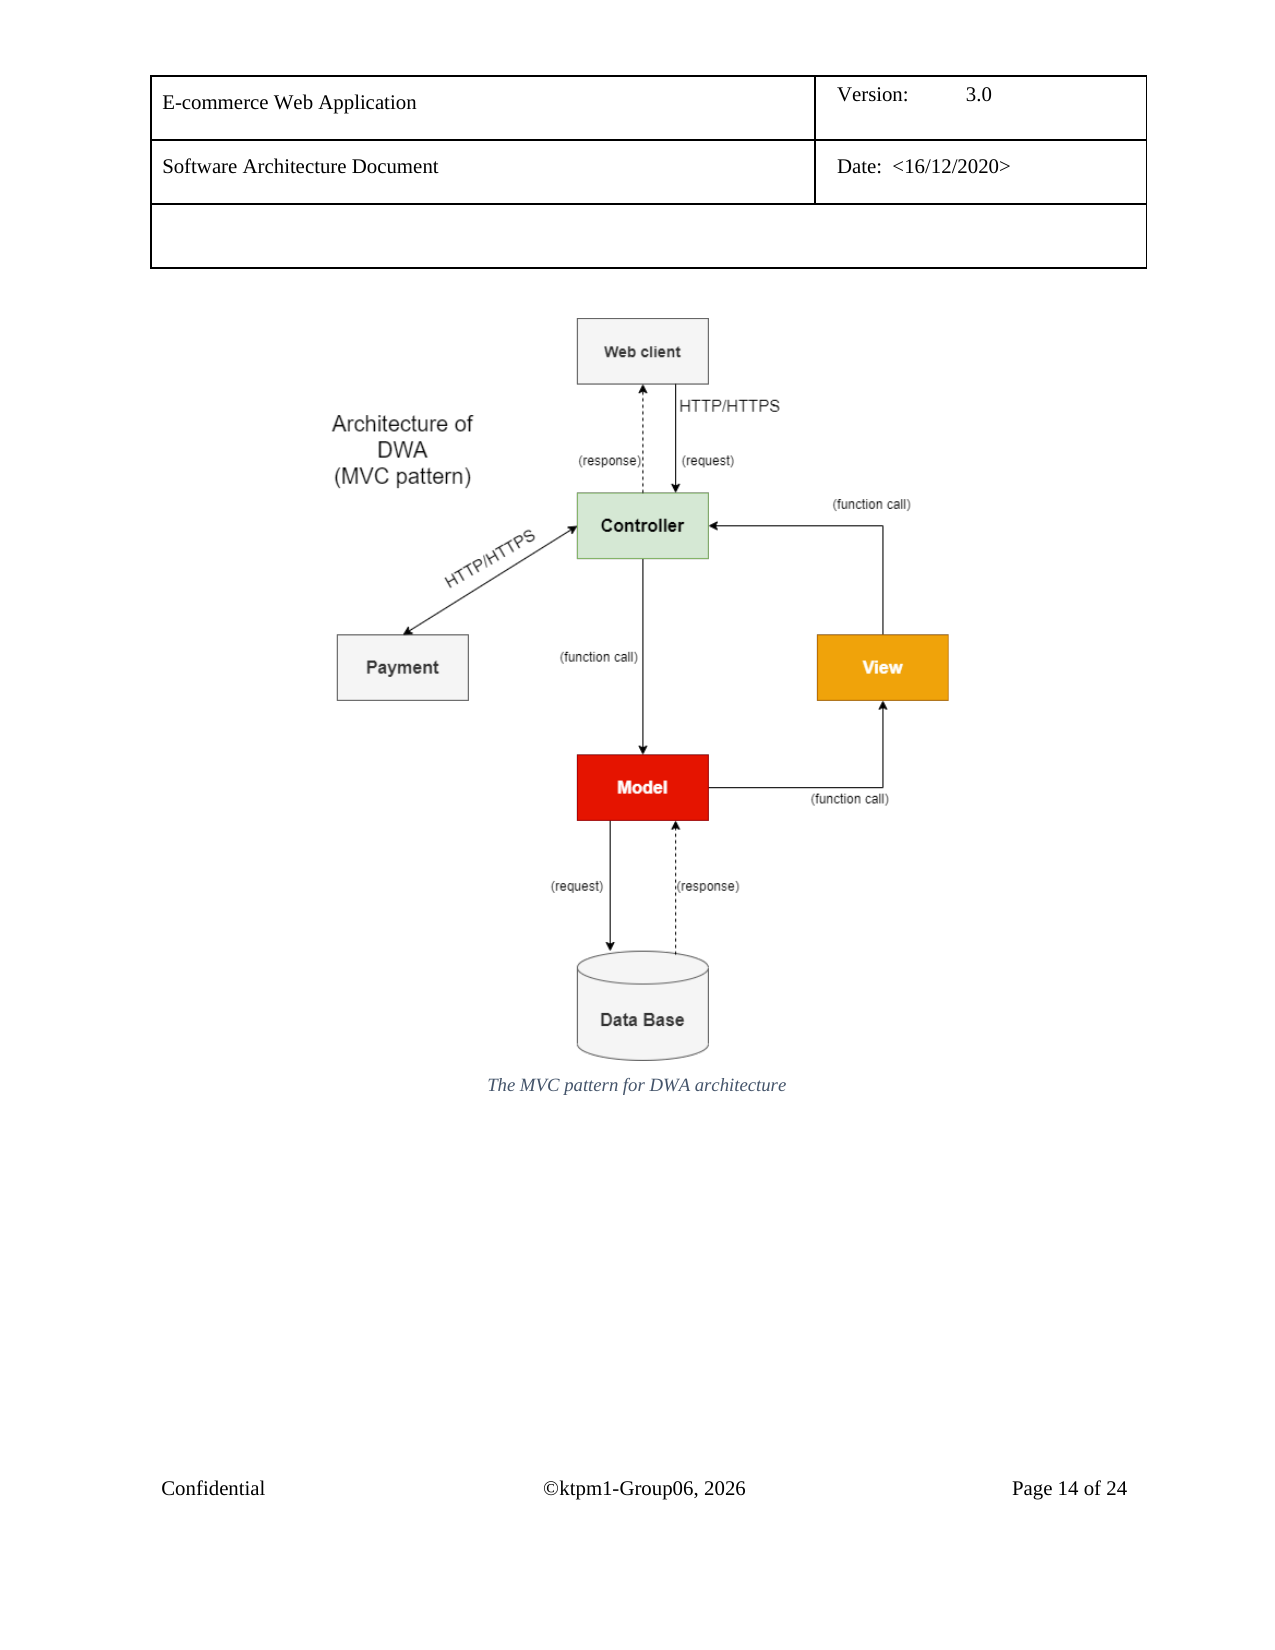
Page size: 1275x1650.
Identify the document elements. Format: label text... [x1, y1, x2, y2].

text The MVC pattern for DWA architecture [150, 1073, 1125, 1095]
picture [326, 318, 949, 1061]
